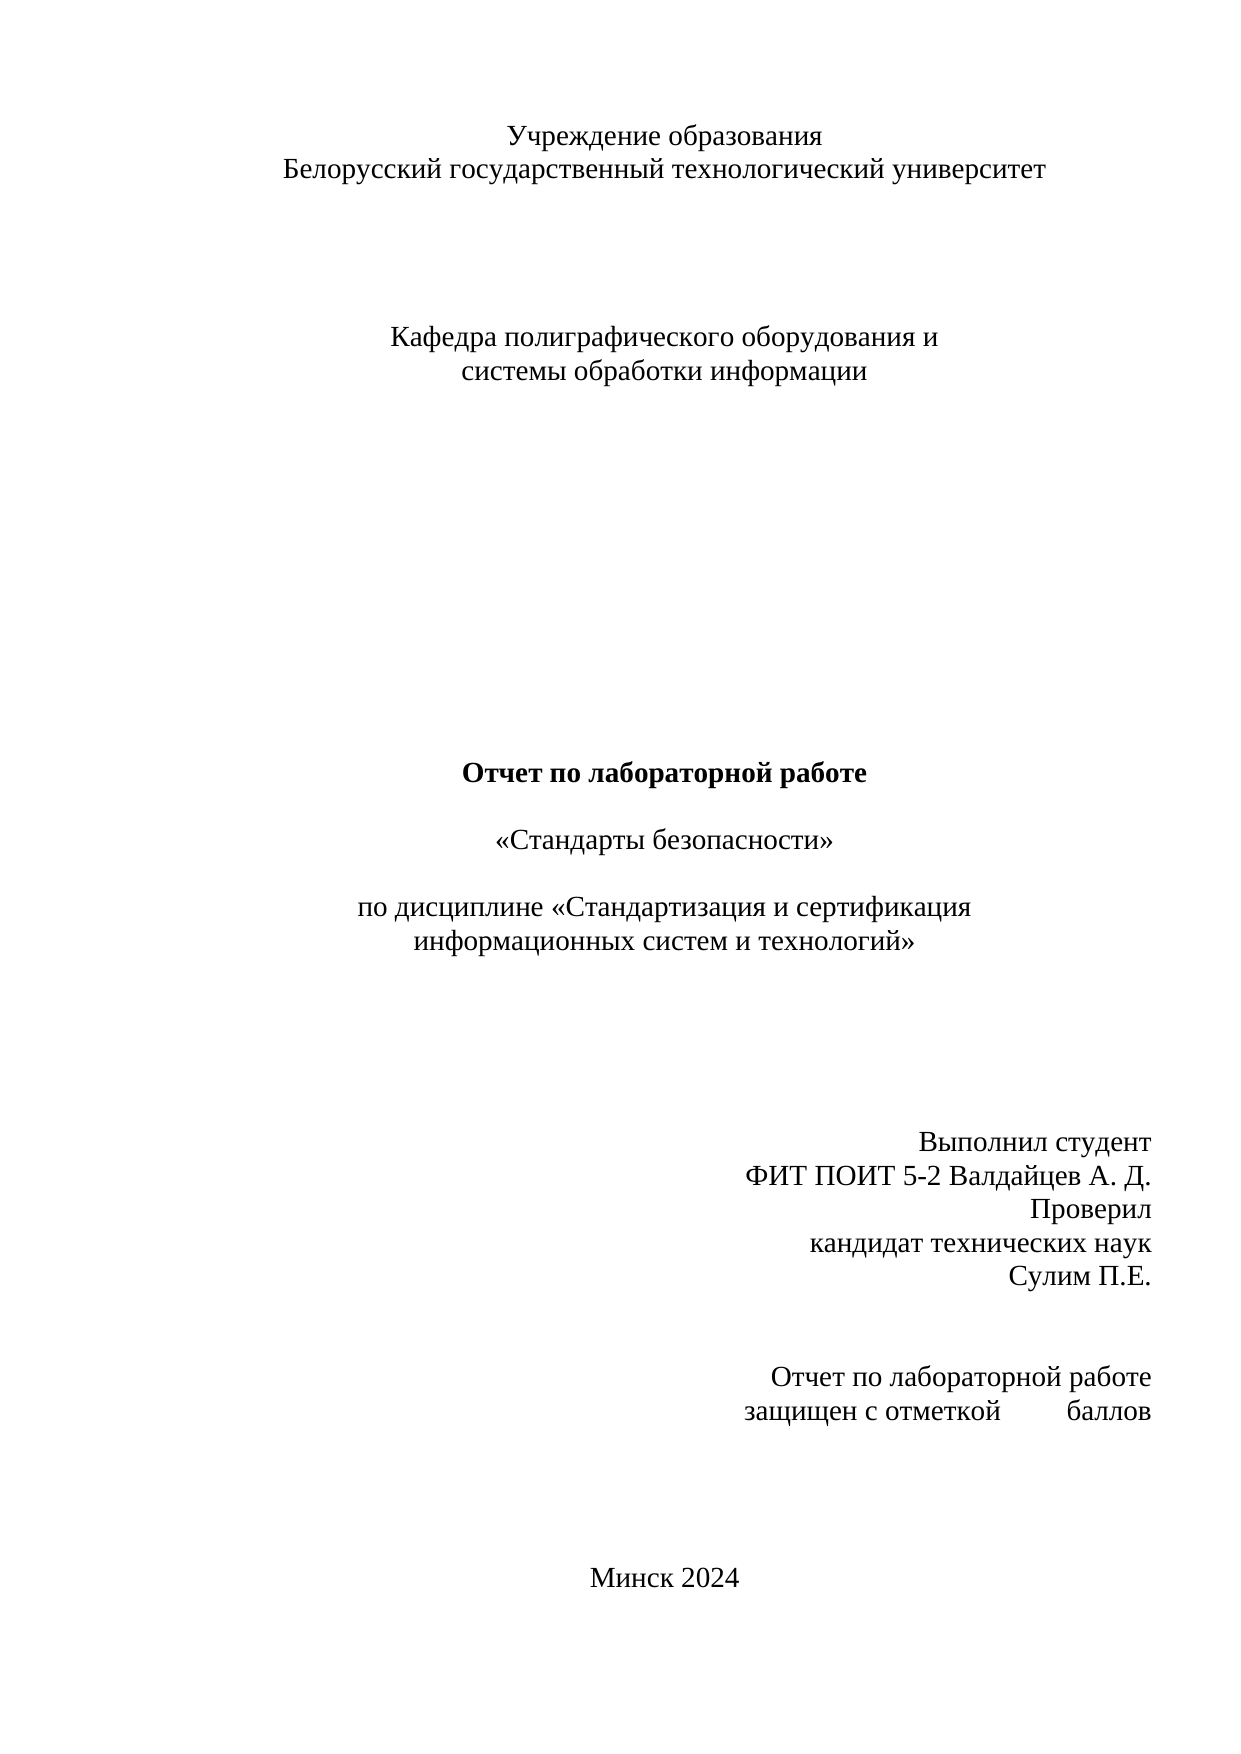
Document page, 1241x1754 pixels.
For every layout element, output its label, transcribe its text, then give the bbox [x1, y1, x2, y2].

text кандидат технических наук [177, 1225, 1152, 1258]
text Выполнил студент [177, 1124, 1152, 1158]
text Сулим П.Е. [177, 1258, 1152, 1292]
text «Стандарты безопасности» [177, 822, 1152, 856]
text по дисциплине «Стандартизация и сертификация [177, 889, 1152, 923]
text Отчет по лабораторной работе [177, 755, 1152, 789]
text Учреждение образования [177, 118, 1152, 152]
text Минск 2024 [177, 1560, 1152, 1594]
text Проверил [177, 1191, 1152, 1225]
text Кафедра полиграфического оборудования и [177, 319, 1152, 353]
text ФИТ ПОИТ 5-2 Валдайцев А. Д. [177, 1158, 1152, 1191]
text защищен с отметкой баллов [177, 1393, 1152, 1426]
text информационных систем и технологий» [177, 923, 1152, 957]
text Белорусский государственный технологический университет [177, 152, 1152, 185]
text Отчет по лабораторной работе [177, 1359, 1152, 1393]
text системы обработки информации [177, 353, 1152, 386]
